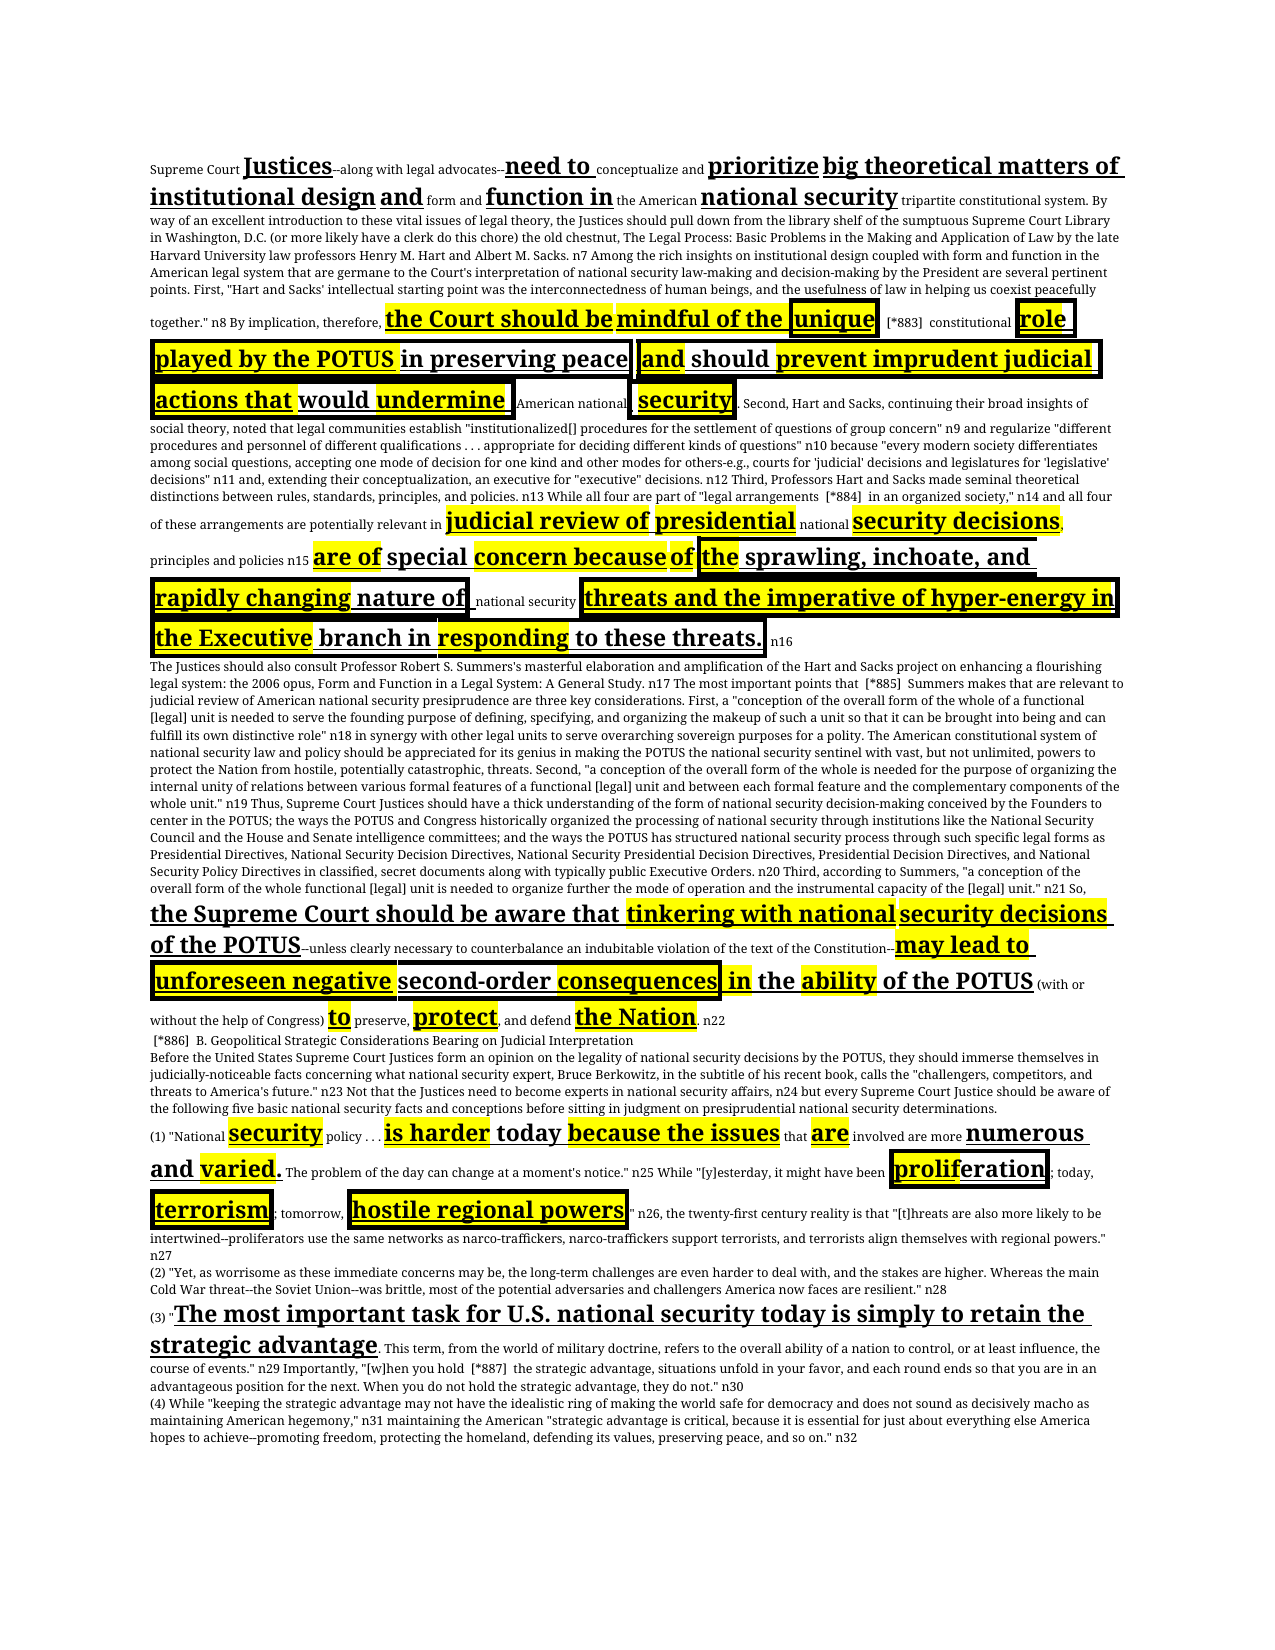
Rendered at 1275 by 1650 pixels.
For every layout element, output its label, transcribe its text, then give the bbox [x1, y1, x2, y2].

text Before the United States Supreme Court Justices form an opinion on the legality of national security decisions by the POTUS, they should immerse themselves in judicially-noticeable facts concerning what national security expert, Bruce Berkowitz, in the subtitle of his recent book, calls the "challengers, competitors, and threats to America's future." n23 Not that the Justices need to become experts in national security affairs, n24 but every Supreme Court Justice should be aware of the following five basic national security facts and conceptions before sitting in judgment on presiprudential national security determinations. [150, 1049, 1125, 1117]
text (3) "The most important task for U.S. national security today is simply to retain the strategic advantage. This term, from the world of military doctrine, refers to the overall ability of a nation to control, or at least influence, the course of events." n29 Importantly, "[w]hen you hold [*887] the strategic advantage, situations unfold in your favor, and each round ends so that you are in an advantageous position for the next. When you do not hold the strategic advantage, they do not." n30 [150, 1298, 1125, 1395]
text Supreme Court Justices--along with legal advocates--need to conceptualize and prioritize big theoretical matters of institutional design and form and function in the American national security tripartite constitutional system. By way of an excellent introduction to these vital issues of legal theory, the Justices should pull down from the library shelf of the sumptuous Supreme Court Library in Washington, D.C. (or more likely have a clerk do this chore) the old chestnut, The Legal Process: Basic Problems in the Making and Application of Law by the late Harvard University law professors Henry M. Hart and Albert M. Sacks. n7 Among the rich insights on institutional design coupled with form and function in the American legal system that are germane to the Court's interpretation of national security law-making and decision-making by the President are several pertinent points. First, "Hart and Sacks' intellectual starting point was the interconnectedness of human beings, and the usefulness of law in helping us coexist peacefully together." n8 By implication, therefore, the Court should be mindful of the unique [*883] constitutional role played by the POTUS in preserving peace and should prevent imprudent judicial actions that would undermine American national security. Second, Hart and Sacks, continuing their broad insights of social theory, noted that legal communities establish "institutionalized[] procedures for the settlement of questions of group concern" n9 and regularize "different procedures and personnel of different qualifications . . . appropriate for deciding different kinds of questions" n10 because "every modern society differentiates among social questions, accepting one mode of decision for one kind and other modes for others-e.g., courts for 'judicial' decisions and legislatures for 'legislative' decisions" n11 and, extending their conceptualization, an executive for "executive" decisions. n12 Third, Professors Hart and Sacks made seminal theoretical distinctions between rules, standards, principles, and policies. n13 While all four are part of "legal arrangements [*884] in an organized society," n14 and all four of these arrangements are potentially relevant in judicial review of presidential national security decisions, principles and policies n15 are of special concern because of the sprawling, inchoate, and rapidly changing nature of national security threats and the imperative of hyper-energy in the Executive branch in responding to these threats. n16 [150, 150, 1125, 658]
text The Justices should also consult Professor Robert S. Summers's masterful elaboration and amplification of the Hart and Sacks project on enhancing a flourishing legal system: the 2006 opus, Form and Function in a Legal System: A General Study. n17 The most important points that [*885] Summers makes that are relevant to judicial review of American national security presiprudence are three key considerations. First, a "conception of the overall form of the whole of a functional [legal] unit is needed to serve the founding purpose of defining, specifying, and organizing the makeup of such a unit so that it can be brought into being and can fulfill its own distinctive role" n18 in synergy with other legal units to serve overarching sovereign purposes for a polity. The American constitutional system of national security law and policy should be appreciated for its genius in making the POTUS the national security sentinel with vast, but not unlimited, powers to protect the Nation from hostile, potentially catastrophic, threats. Second, "a conception of the overall form of the whole is needed for the purpose of organizing the internal unity of relations between various formal features of a functional [legal] unit and between each formal feature and the complementary components of the whole unit." n19 Thus, Supreme Court Justices should have a thick understanding of the form of national security decision-making conceived by the Founders to center in the POTUS; the ways the POTUS and Congress historically organized the processing of national security through institutions like the National Security Council and the House and Senate intelligence committees; and the ways the POTUS has structured national security process through such specific legal forms as Presidential Directives, National Security Decision Directives, National Security Presidential Decision Directives, Presidential Decision Directives, and National Security Policy Directives in classified, secret documents along with typically public Executive Orders. n20 Third, according to Summers, "a conception of the overall form of the whole functional [legal] unit is needed to organize further the mode of operation and the instrumental capacity of the [legal] unit." n21 So, the Supreme Court should be aware that tinkering with national security decisions of the POTUS--unless clearly necessary to counterbalance an indubitable violation of the text of the Constitution--may lead to unforeseen negative second-order consequences in the ability of the POTUS (with or without the help of Congress) to preserve, protect, and defend the Nation. n22 [150, 658, 1125, 1032]
text (2) "Yet, as worrisome as these immediate concerns may be, the long-term challenges are even harder to deal with, and the stakes are higher. Whereas the main Cold War threat--the Soviet Union--was brittle, most of the potential adversaries and challengers America now faces are resilient." n28 [150, 1264, 1125, 1298]
text (1) "National security policy . . . is harder today because the issues that are involved are more numerous and varied. The problem of the day can change at a moment's notice." n25 While "[y]esterday, it might have been proliferation; today, terrorism; tomorrow, hostile regional powers" n26, the twenty-first century reality is that "[t]hreats are also more likely to be intertwined--proliferators use the same networks as narco-traffickers, narco-traffickers support terrorists, and terrorists align themselves with regional powers." n27 [150, 1117, 1125, 1264]
text (4) While "keeping the strategic advantage may not have the idealistic ring of making the world safe for democracy and does not sound as decisively macho as maintaining American hegemony," n31 maintaining the American "strategic advantage is critical, because it is essential for just about everything else America hopes to achieve--promoting freedom, protecting the homeland, defending its values, preserving peace, and so on." n32 [150, 1395, 1125, 1446]
text [*886] B. Geopolitical Strategic Considerations Bearing on Judicial Interpretation [150, 1032, 1125, 1049]
